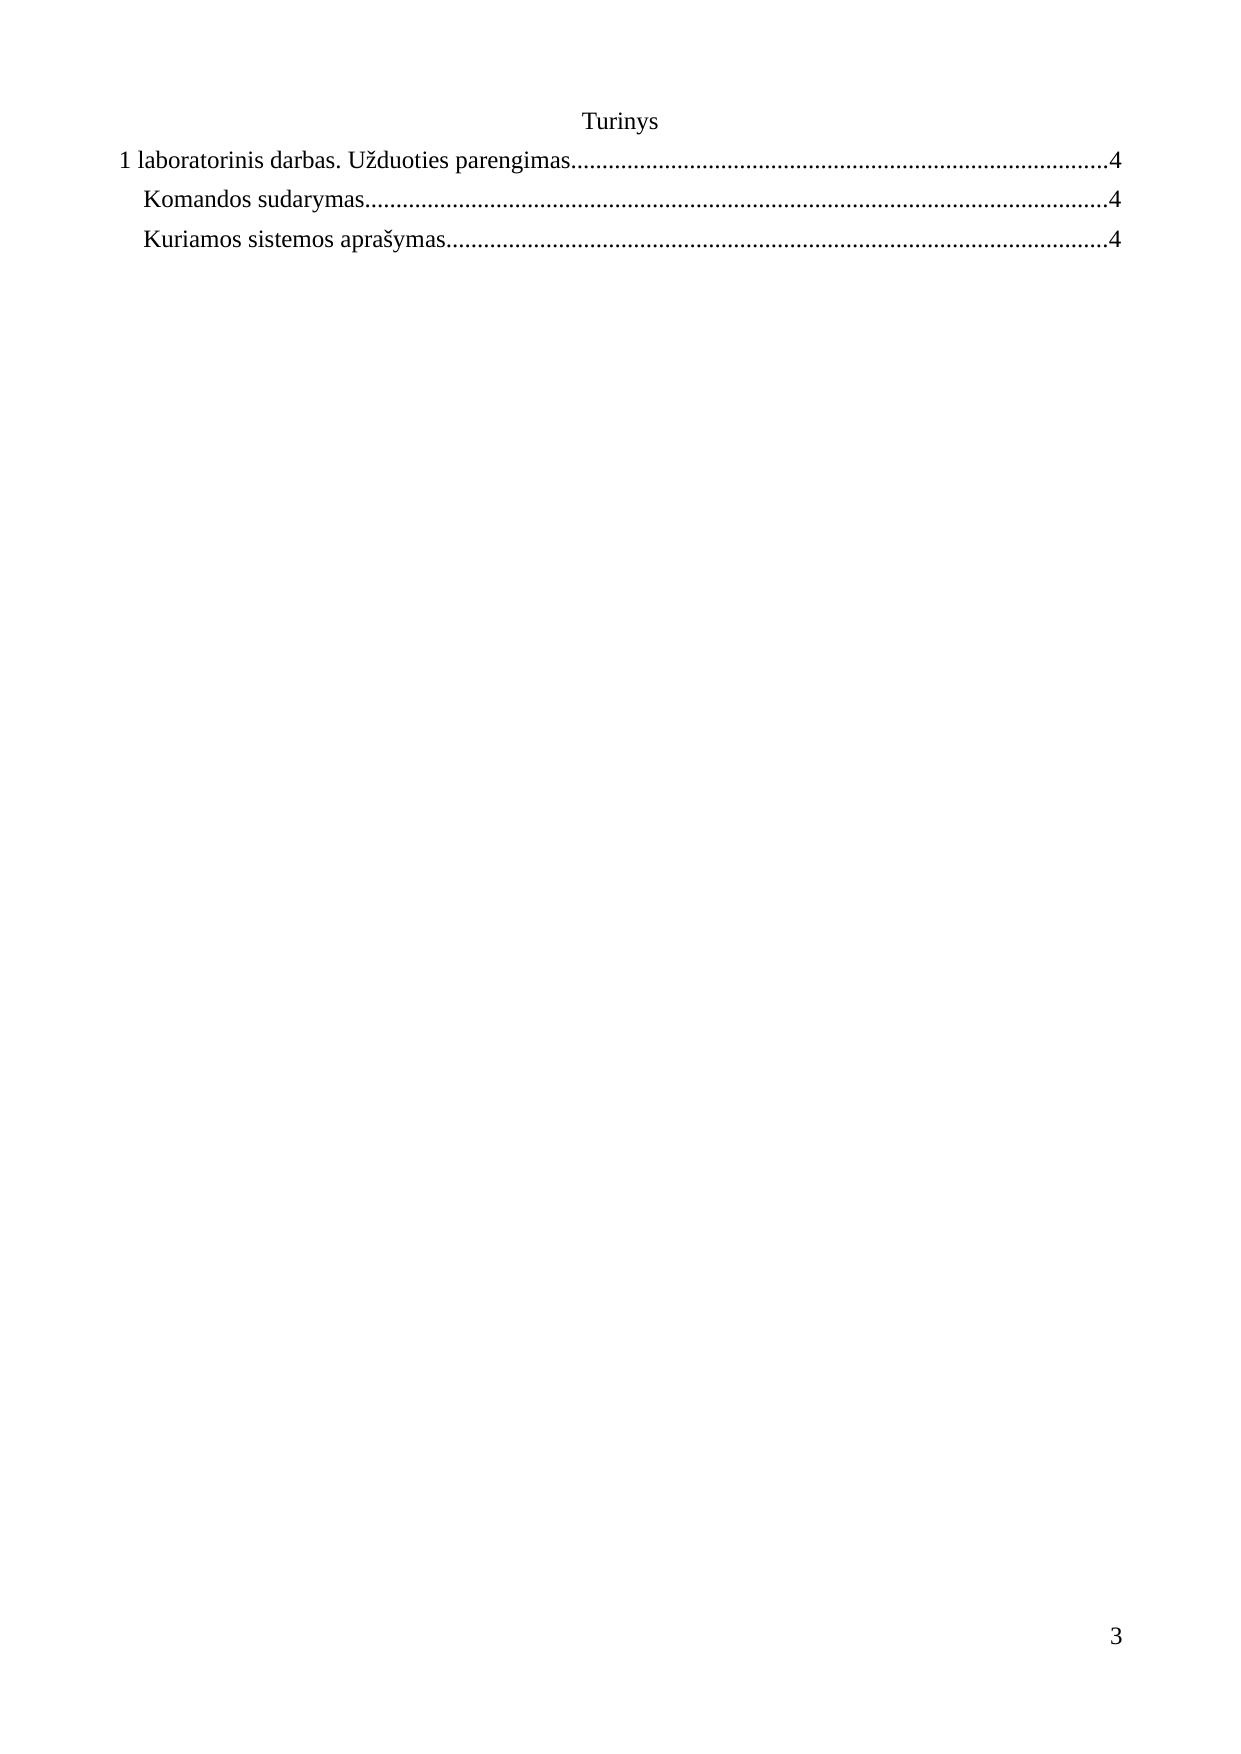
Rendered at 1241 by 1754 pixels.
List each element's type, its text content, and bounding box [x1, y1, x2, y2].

text Turinys [118, 106, 1122, 135]
text 1 laboratorinis darbas. Užduoties parengimas. 4 [118, 145, 1122, 174]
text Komandos sudarymas. 4 [143, 184, 1122, 213]
text Kuriamos sistemos aprašymas. 4 [143, 224, 1122, 252]
